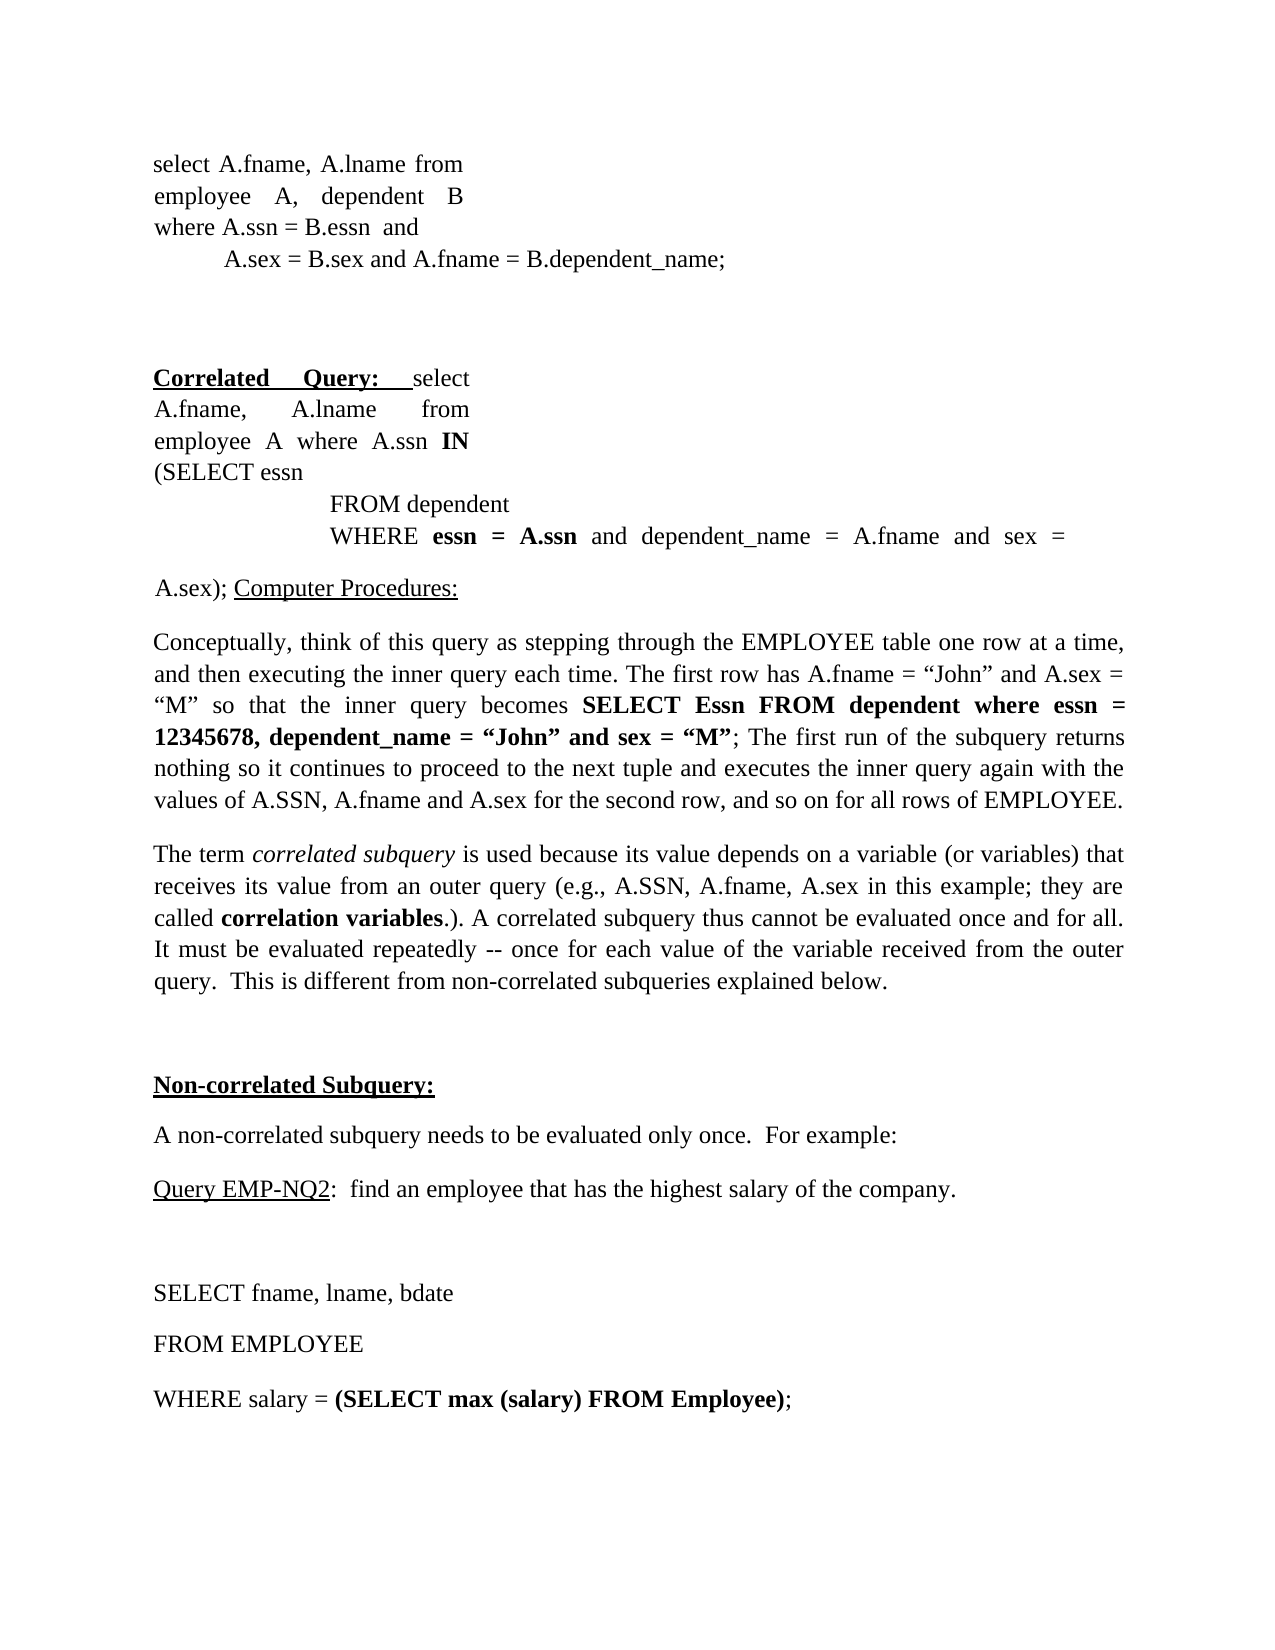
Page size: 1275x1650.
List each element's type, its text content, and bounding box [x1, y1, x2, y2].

text The term correlated subquery is used because its value depends on a variable (or variables) that receives its value from an outer query (e.g., A.SSN, A.fname, A.sex in this example; they are called correlation variables.). A correlated subquery thus cannot be evaluated once and for all. It must be evaluated repeatedly -- once for each value of the variable received from the outer query. This is different from non-correlated subqueries explained below. [153, 839, 1125, 994]
text A.sex = B.sex and A.fname = B.dependent_name; [223, 244, 1275, 273]
text select A.fname, A.lname from employee A, dependent B where A.ssn = B.essn and [153, 149, 463, 241]
text Conceptually, think of this query as stepping through the EMPLOYEE table one row at a time, and then executing the inner query each time. The first row has A.fname = “John” and A.sex = “M” so that the inner query becomes SELECT Essn FROM dependent where essn = 12345678, dependent_name = “John” and sex = “M”; The first run of the subquery returns nothing so it continues to proceed to the next tuple and executes the inner query again with the values of A.SSN, A.fname and A.sex for the second row, and so on for all rows of EMPLOYEE. [153, 627, 1126, 814]
text Non-correlated Subquery: [153, 1070, 1275, 1099]
text A non-correlated subquery needs to be evaluated only once. For example: Query EMP-NQ2: find an employee that has the highest salary of the company. [153, 1120, 958, 1203]
text SELECT fname, lname, bdate FROM EMPLOYEE [153, 1278, 455, 1358]
text FROM dependent [329, 489, 1275, 518]
text WHERE essn = A.ssn and dependent_name = A.fname and sex = A.sex); Computer Procedures: [154, 521, 1066, 602]
text WHERE salary = (SELECT max (salary) FROM Employee); [153, 1384, 1275, 1413]
text Correlated Query: select A.fname, A.lname from employee A where A.ssn IN (SELECT essn [153, 363, 469, 486]
